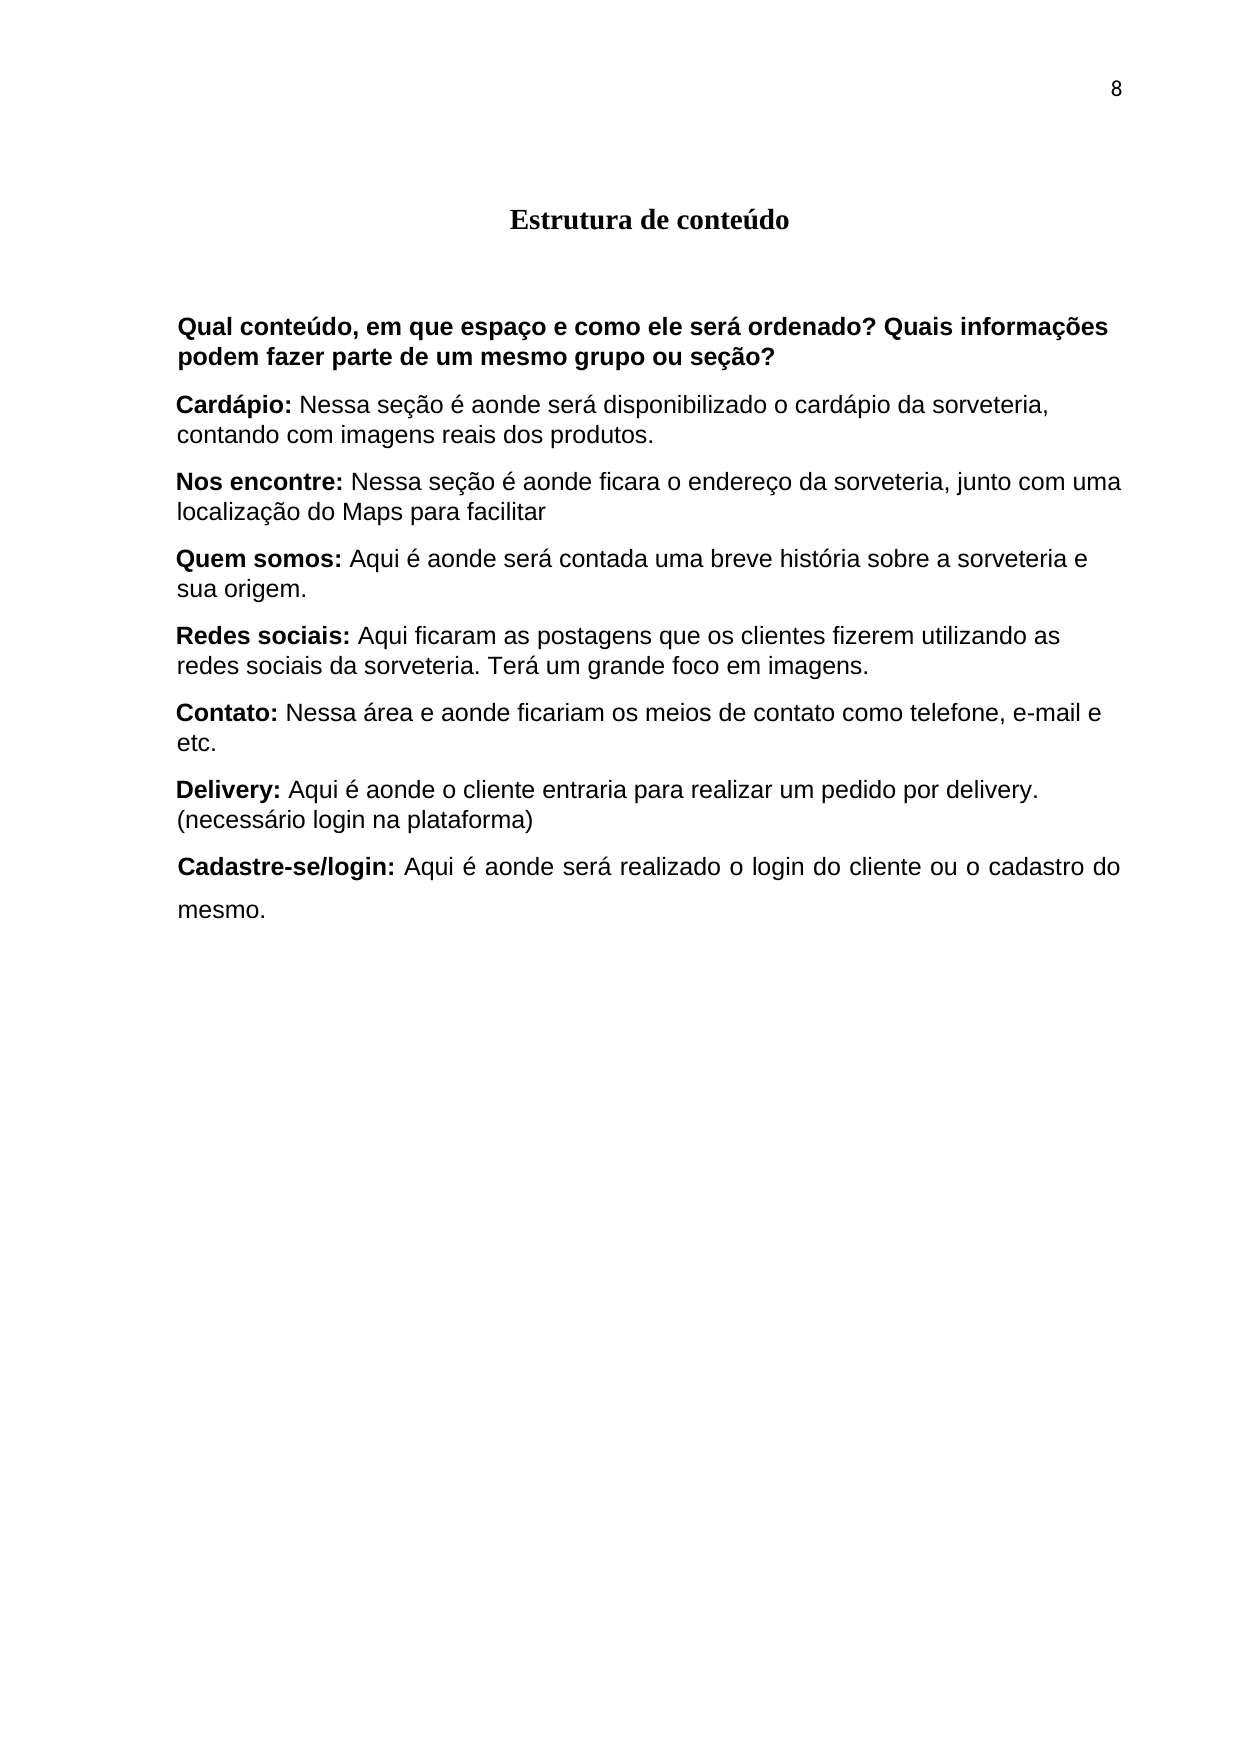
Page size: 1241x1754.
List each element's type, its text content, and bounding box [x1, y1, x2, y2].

text Redes sociais: Aqui ficaram as postagens que os clientes fizerem utilizando as redes sociais da sorveteria. Terá um grande foco em imagens. [176, 621, 1122, 680]
text Quem somos: Aqui é aonde será contada uma breve história sobre a sorveteria e sua origem. [176, 544, 1122, 603]
text Delivery: Aqui é aonde o cliente entraria para realizar um pedido por delivery. (necessário login na plataforma) [176, 775, 1122, 834]
text Cadastre-se/login: Aqui é aonde será realizado o login do cliente ou o cadastro do mesmo. [177, 852, 1122, 924]
text Cardápio: Nessa seção é aonde será disponibilizado o cardápio da sorveteria, contando com imagens reais dos produtos. [176, 390, 1122, 449]
text Qual conteúdo, em que espaço e como ele será ordenado? Quais informações podem fazer parte de um mesmo grupo ou seção? [177, 312, 1122, 371]
text Nos encontre: Nessa seção é aonde ficara o endereço da sorveteria, junto com uma localização do Maps para facilitar [176, 467, 1122, 526]
text Contato: Nessa área e aonde ficariam os meios de contato como telefone, e-mail e etc. [176, 698, 1122, 757]
subtitle Estrutura de conteúdo [177, 202, 1122, 236]
